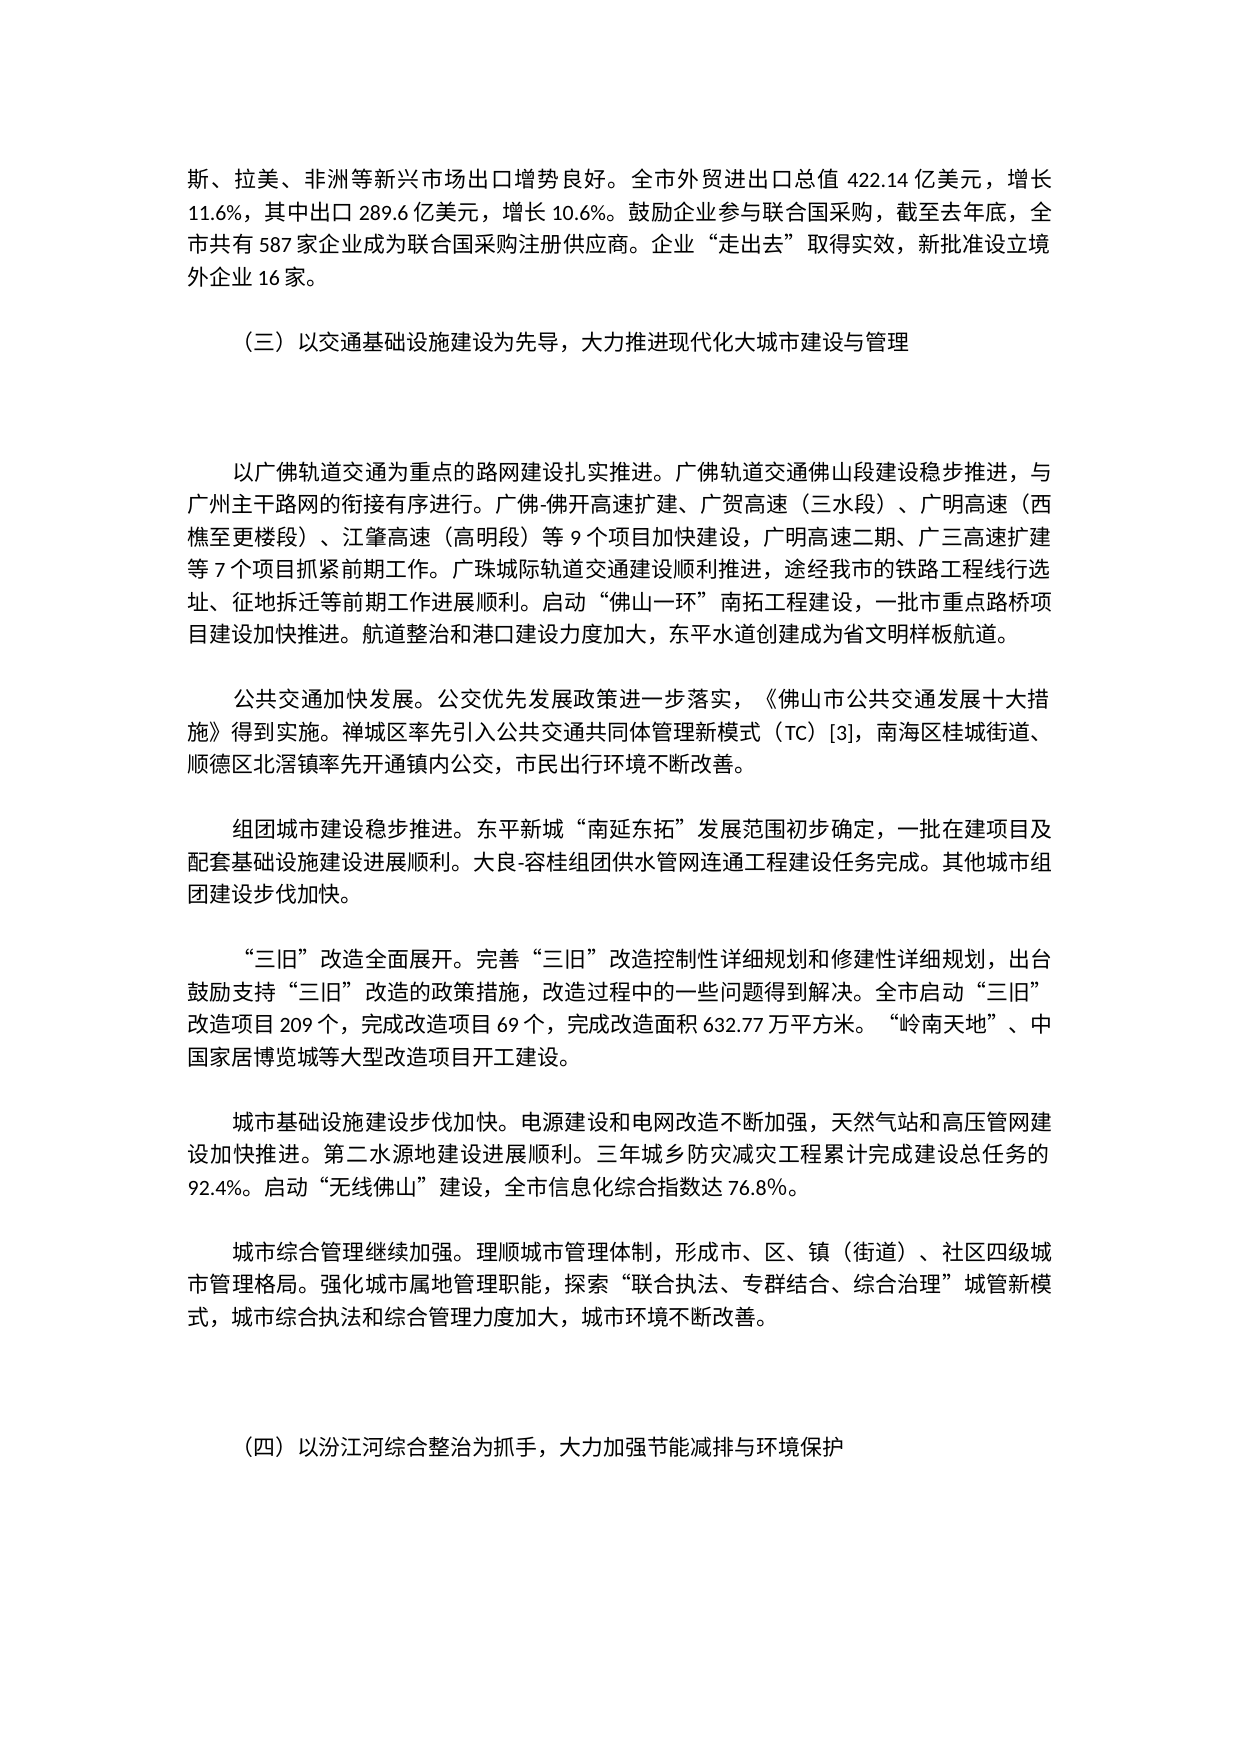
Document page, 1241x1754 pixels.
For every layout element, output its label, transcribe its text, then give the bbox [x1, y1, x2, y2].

text 组团城市建设稳步推进。东平新城“南延东拓”发展范围初步确定，一批在建项目及配套基础设施建设进展顺利。大良-容桂组团供水管网连通工程建设任务完成。其他城市组团建设步伐加快。 [187, 812, 1053, 909]
text （四）以汾江河综合整治为抓手，大力加强节能减排与环境保护 [187, 1429, 1053, 1462]
text 公共交通加快发展。公交优先发展政策进一步落实，《佛山市公共交通发展十大措施》得到实施。禅城区率先引入公共交通共同体管理新模式（TC）[3]，南海区桂城街道、顺德区北滘镇率先开通镇内公交，市民出行环境不断改善。 [187, 682, 1053, 779]
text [187, 162, 1053, 292]
text “三旧”改造全面展开。完善“三旧”改造控制性详细规划和修建性详细规划，出台鼓励支持“三旧”改造的政策措施，改造过程中的一些问题得到解决。全市启动“三旧”改造项目209个，完成改造项目69个，完成改造面积632.77万平方米。“岭南天地”、中国家居博览城等大型改造项目开工建设。 [187, 942, 1053, 1072]
text 以广佛轨道交通为重点的路网建设扎实推进。广佛轨道交通佛山段建设稳步推进，与广州主干路网的衔接有序进行。广佛-佛开高速扩建、广贺高速（三水段）、广明高速（西樵至更楼段）、江肇高速（高明段）等9个项目加快建设，广明高速二期、广三高速扩建等7个项目抓紧前期工作。广珠城际轨道交通建设顺利推进，途经我市的铁路工程线行选址、征地拆迁等前期工作进展顺利。启动“佛山一环”南拓工程建设，一批市重点路桥项目建设加快推进。航道整治和港口建设力度加大，东平水道创建成为省文明样板航道。 [187, 454, 1053, 649]
text （三）以交通基础设施建设为先导，大力推进现代化大城市建设与管理 [187, 324, 1053, 357]
text 城市基础设施建设步伐加快。电源建设和电网改造不断加强，天然气站和高压管网建设加快推进。第二水源地建设进展顺利。三年城乡防灾减灾工程累计完成建设总任务的92.4%。启动“无线佛山”建设，全市信息化综合指数达76.8％。 [187, 1104, 1053, 1202]
text 城市综合管理继续加强。理顺城市管理体制，形成市、区、镇（街道）、社区四级城市管理格局。强化城市属地管理职能，探索“联合执法、专群结合、综合治理”城管新模式，城市综合执法和综合管理力度加大，城市环境不断改善。 [187, 1234, 1053, 1332]
